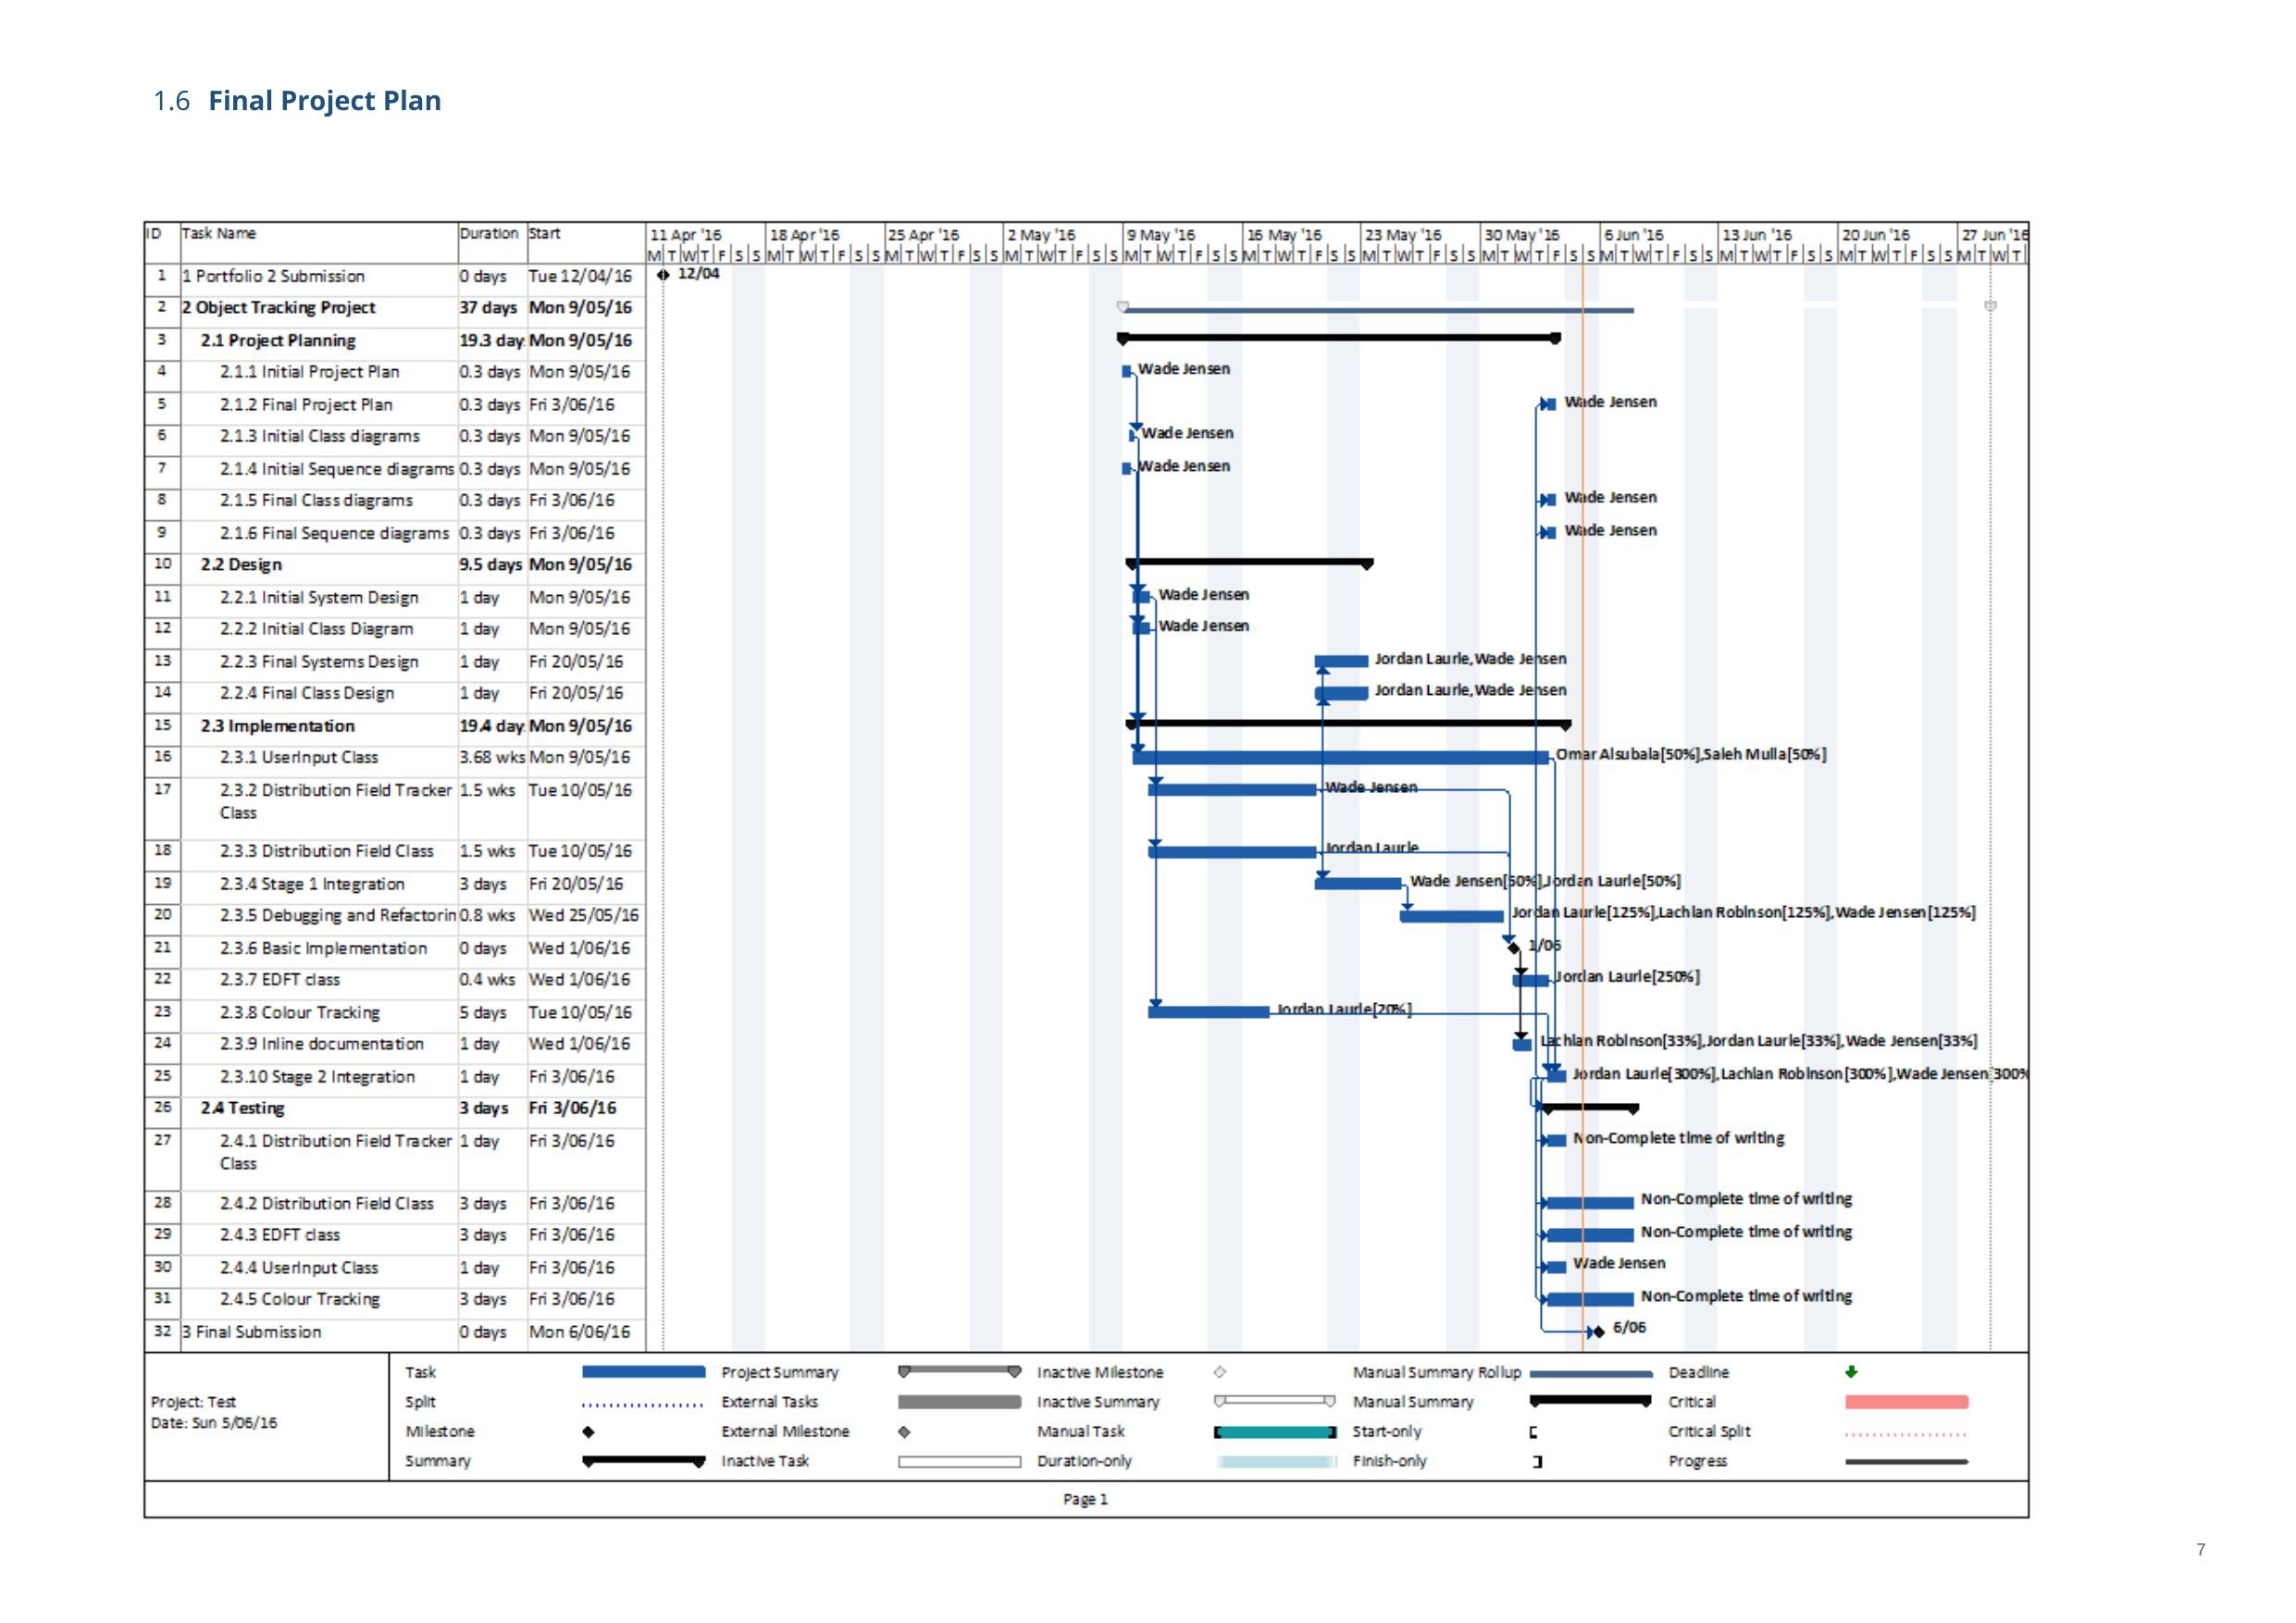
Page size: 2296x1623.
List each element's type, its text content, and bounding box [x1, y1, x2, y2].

picture [139, 215, 2039, 1524]
subtitle Final Project Plan [153, 82, 2205, 118]
